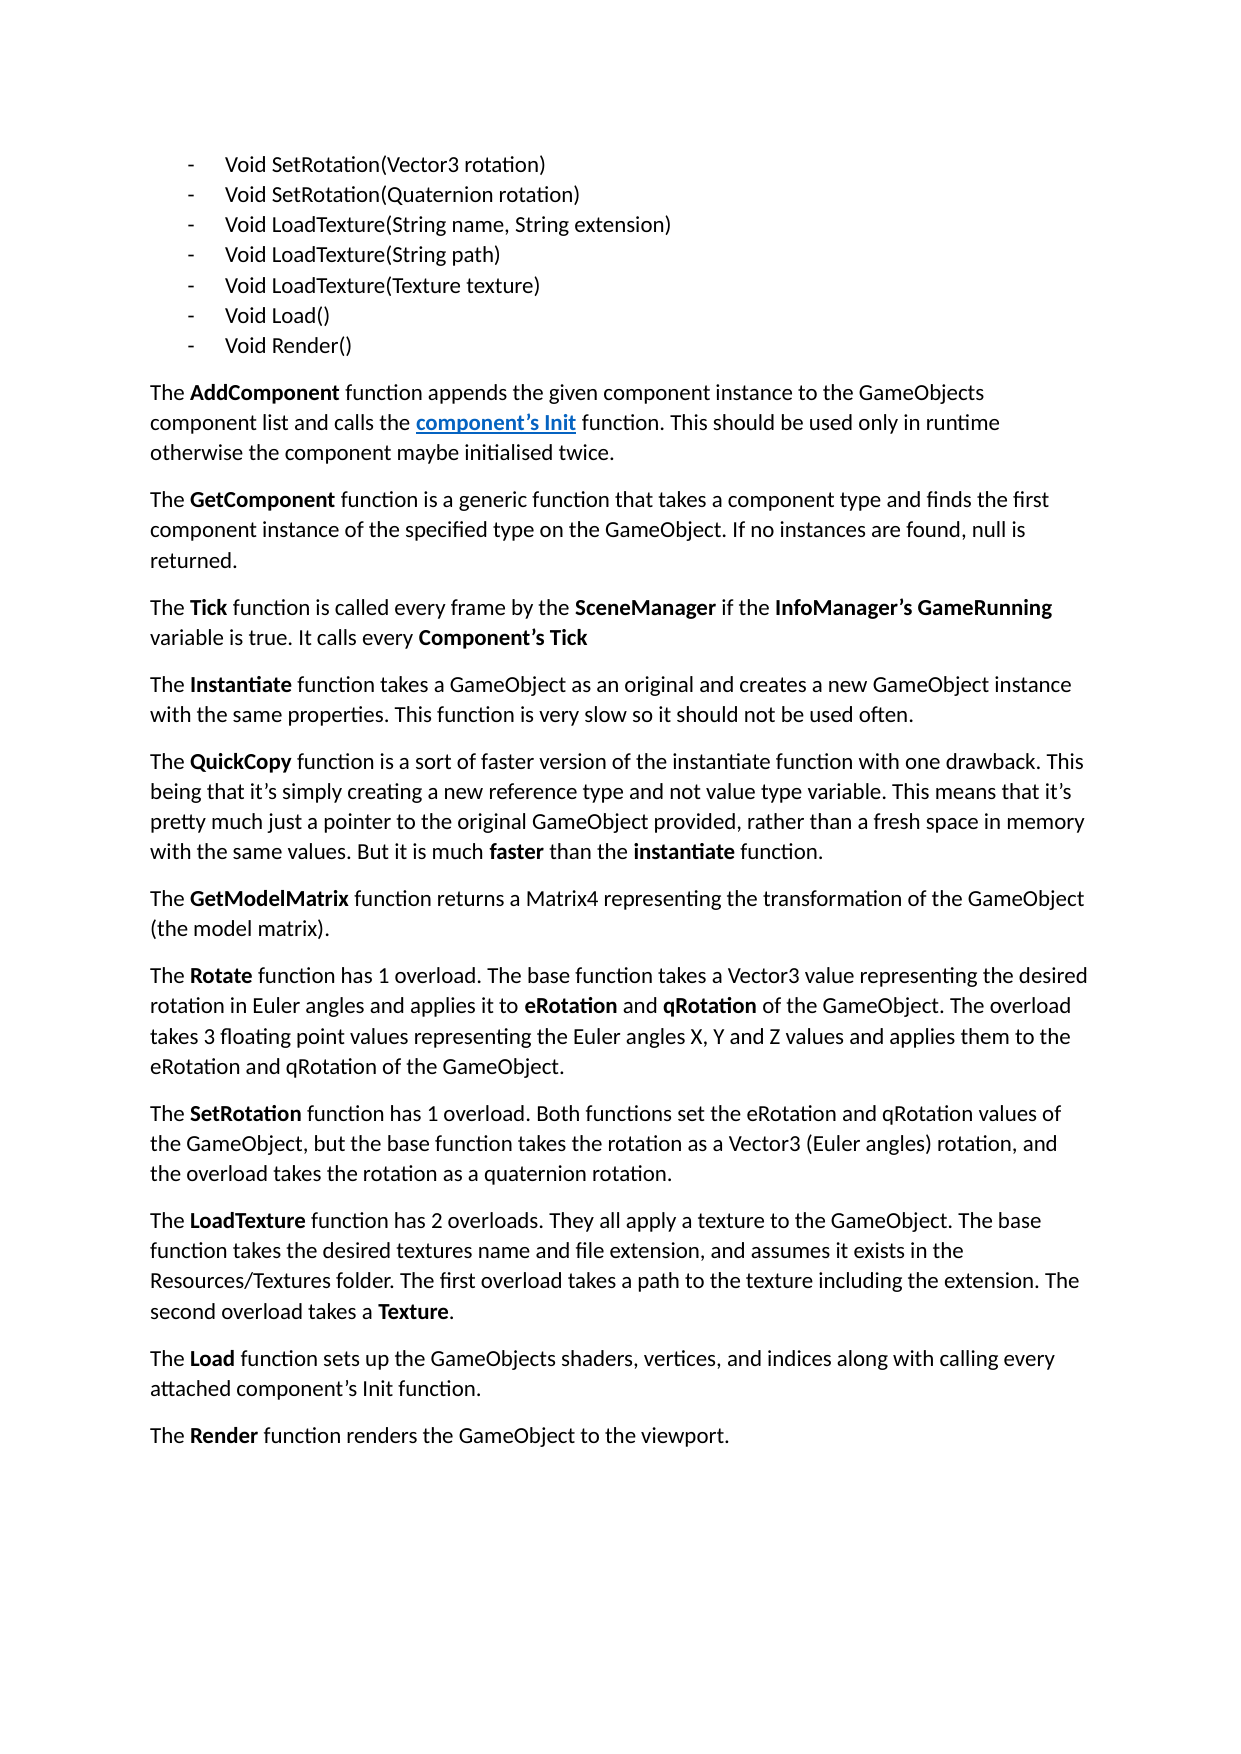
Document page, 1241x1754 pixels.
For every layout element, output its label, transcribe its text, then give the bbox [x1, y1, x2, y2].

list Void LoadTexture(Texture texture) [187, 271, 1090, 299]
list Void SetRotation(Vector3 rotation) [187, 150, 1090, 178]
text The Load function sets up the GameObjects shaders, vertices, and indices along with calling every attached component’s Init function. [150, 1344, 1090, 1402]
text The AddComponent function appends the given component instance to the GameObjects component list and calls the component’s Init function. This should be used only in runtime otherwise the component maybe initialised twice. [150, 378, 1090, 467]
list Void Load() [187, 301, 1090, 329]
text The SetRotation function has 1 overload. Both functions set the eRotation and qRotation values of the GameObject, but the base function takes the rotation as a Vector3 (Euler angles) rotation, and the overload takes the rotation as a quaternion rotation. [150, 1099, 1090, 1187]
text The LoadTexture function has 2 overloads. They all apply a texture to the GameObject. The base function takes the desired textures name and file extension, and assumes it exists in the Resources/Textures folder. The first overload takes a path to the texture including the extension. The second overload takes a Texture. [150, 1206, 1090, 1325]
text The GetComponent function is a generic function that takes a component type and finds the first component instance of the specified type on the GameObject. If no instances are found, null is returned. [150, 485, 1090, 574]
text The Tick function is called every frame by the SceneManager if the InfoManager’s GameRunning variable is true. It calls every Component’s Tick [150, 593, 1090, 651]
list Void LoadTexture(String name, String extension) [187, 210, 1090, 238]
list Void LoadTexture(String path) [187, 241, 1090, 269]
text The Rotate function has 1 overload. The base function takes a Vector3 value representing the desired rotation in Euler angles and applies it to eRotation and qRotation of the GameObject. The overload takes 3 floating point values representing the Euler angles X, Y and Z values and applies them to the eRotation and qRotation of the GameObject. [150, 961, 1090, 1080]
text The QuickCopy function is a sort of faster version of the instantiate function with one drawback. This being that it’s simply creating a new reference type and not value type variable. This means that it’s pretty much just a pointer to the original GameObject provided, rather than a fresh space in memory with the same values. But it is much faster than the instantiate function. [150, 747, 1090, 866]
list Void SetRotation(Quaternion rotation) [187, 180, 1090, 208]
text The GetModelMatrix function returns a Matrix4 representing the transformation of the GameObject (the model matrix). [150, 884, 1090, 943]
text The Render function renders the GameObject to the viewport. [150, 1421, 1090, 1449]
text The Instantiate function takes a GameObject as an original and creates a new GameObject instance with the same properties. This function is very slow so it should not be used often. [150, 670, 1090, 728]
list Void Render() [187, 331, 1090, 359]
